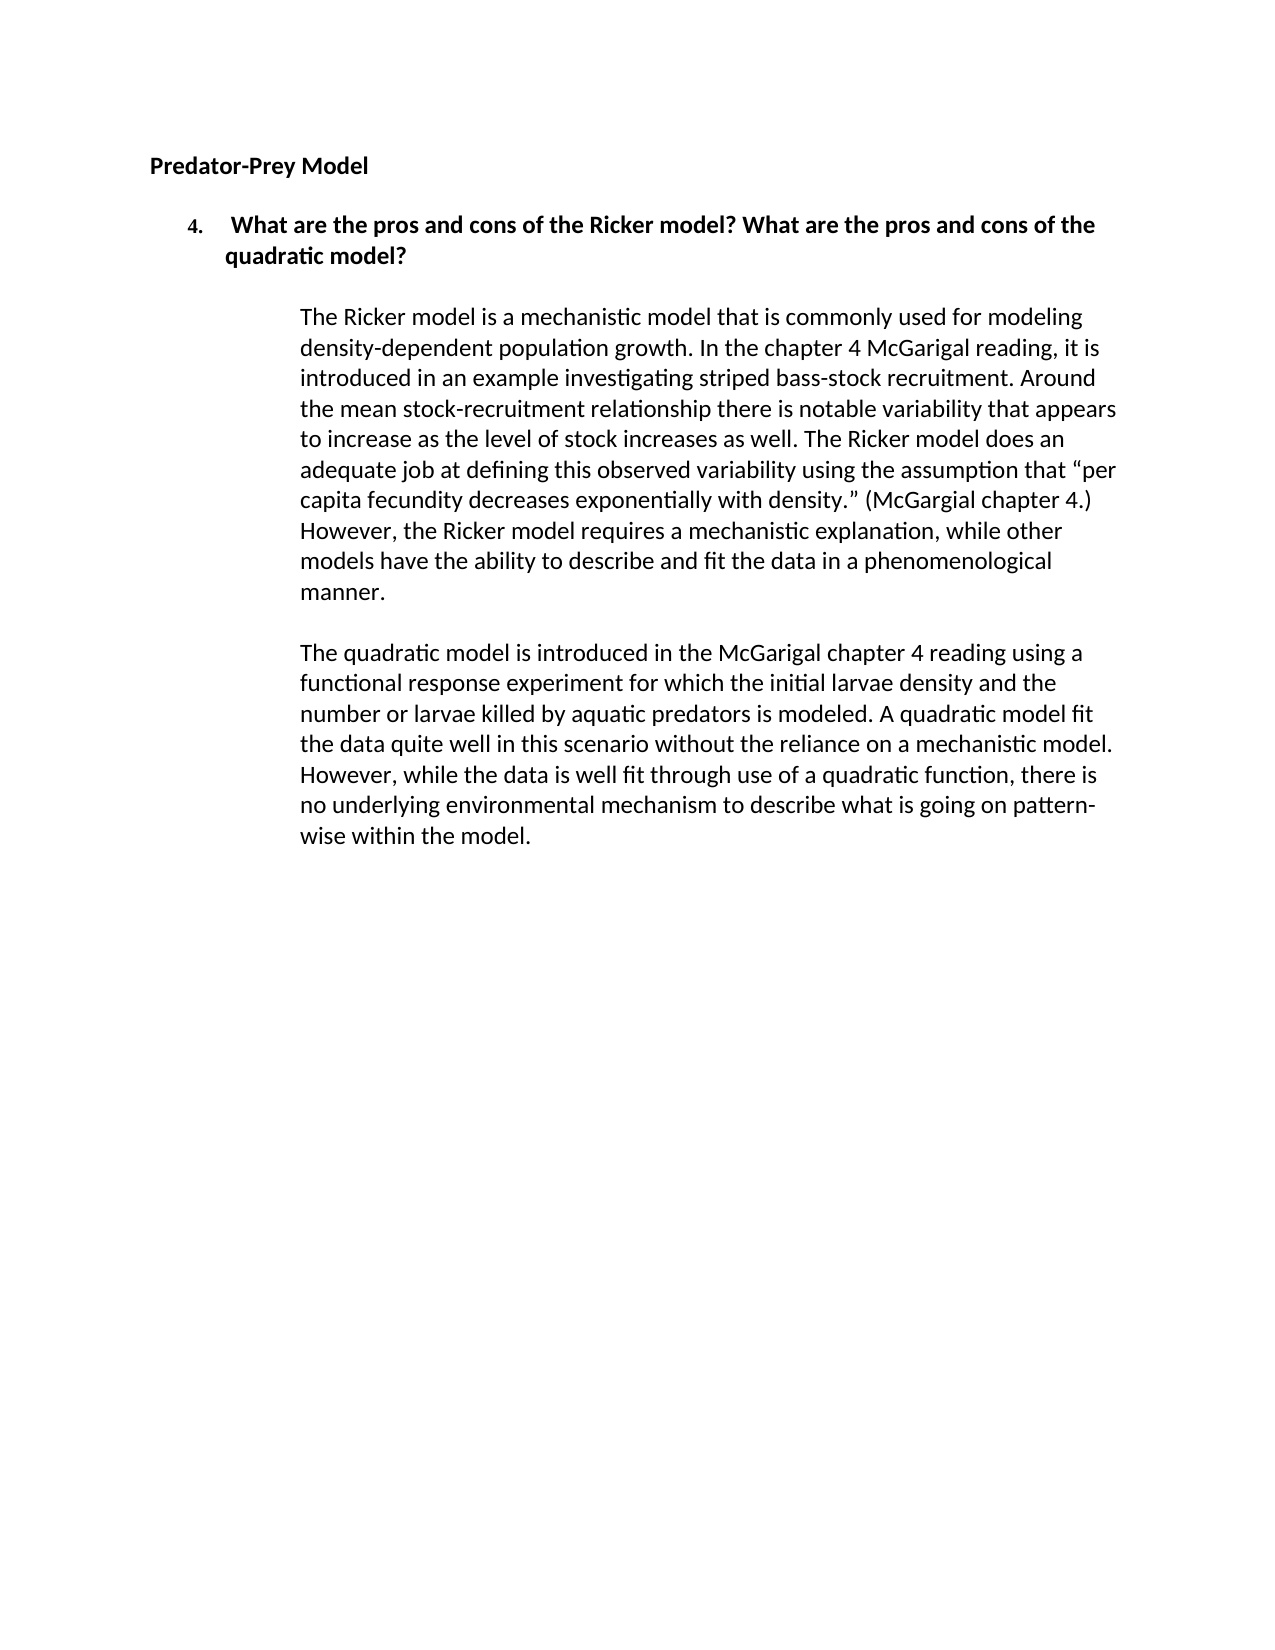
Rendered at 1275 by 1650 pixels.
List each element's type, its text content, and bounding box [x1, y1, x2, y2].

list What are the pros and cons of the Ricker model? What are the pros and cons of the quadratic model? [187, 210, 1125, 271]
text Predator-Prey Model [150, 150, 1125, 181]
list The quadratic model is introduced in the McGarigal chapter 4 reading using a functional response experiment for which the initial larvae density and the number or larvae killed by aquatic predators is modeled. A quadratic model fit the data quite well in this scenario without the reliance on a mechanistic model. However, while the data is well fit through use of a quadratic function, there is no underlying environmental mechanism to describe what is going on pattern-wise within the model. [300, 637, 1125, 851]
list The Ricker model is a mechanistic model that is commonly used for modeling density-dependent population growth. In the chapter 4 McGarigal reading, it is introduced in an example investigating striped bass-stock recruitment. Around the mean stock-recruitment relationship there is notable variability that appears to increase as the level of stock increases as well. The Ricker model does an adequate job at defining this observed variability using the assumption that “per capita fecundity decreases exponentially with density.” (McGargial chapter 4.) However, the Ricker model requires a mechanistic explanation, while other models have the ability to describe and fit the data in a phenomenological manner. [300, 301, 1125, 606]
